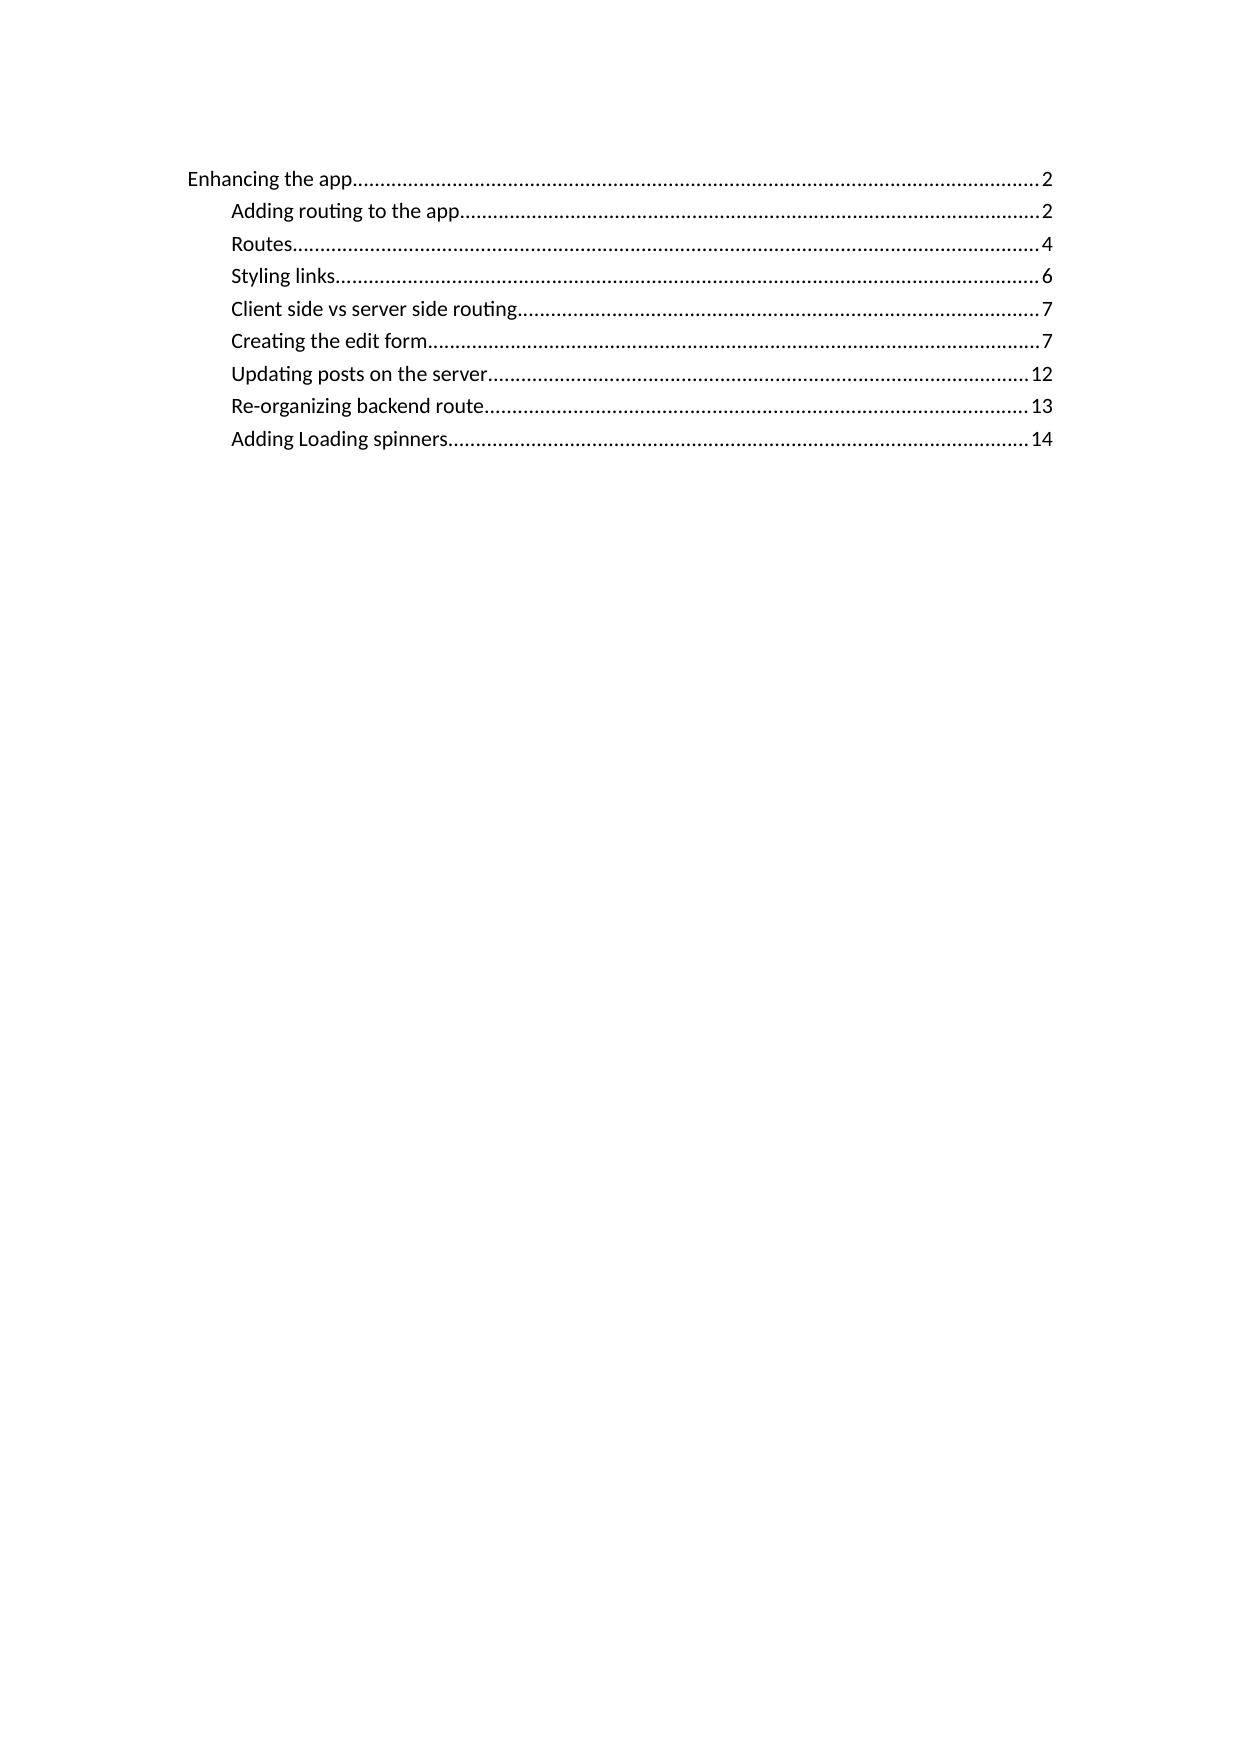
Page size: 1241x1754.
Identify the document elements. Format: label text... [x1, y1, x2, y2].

text Creating the edit form 7 [231, 324, 1053, 357]
text Adding routing to the app 2 [231, 194, 1053, 227]
text Routes 4 [231, 227, 1053, 259]
text Enhancing the app 2 [187, 162, 1053, 194]
text Styling links 6 [231, 259, 1053, 292]
text Client side vs server side routing 7 [231, 292, 1053, 324]
text Updating posts on the server 12 [231, 357, 1053, 389]
text Re-organizing backend route 13 [231, 389, 1053, 422]
text Adding Loading spinners 14 [231, 422, 1053, 454]
